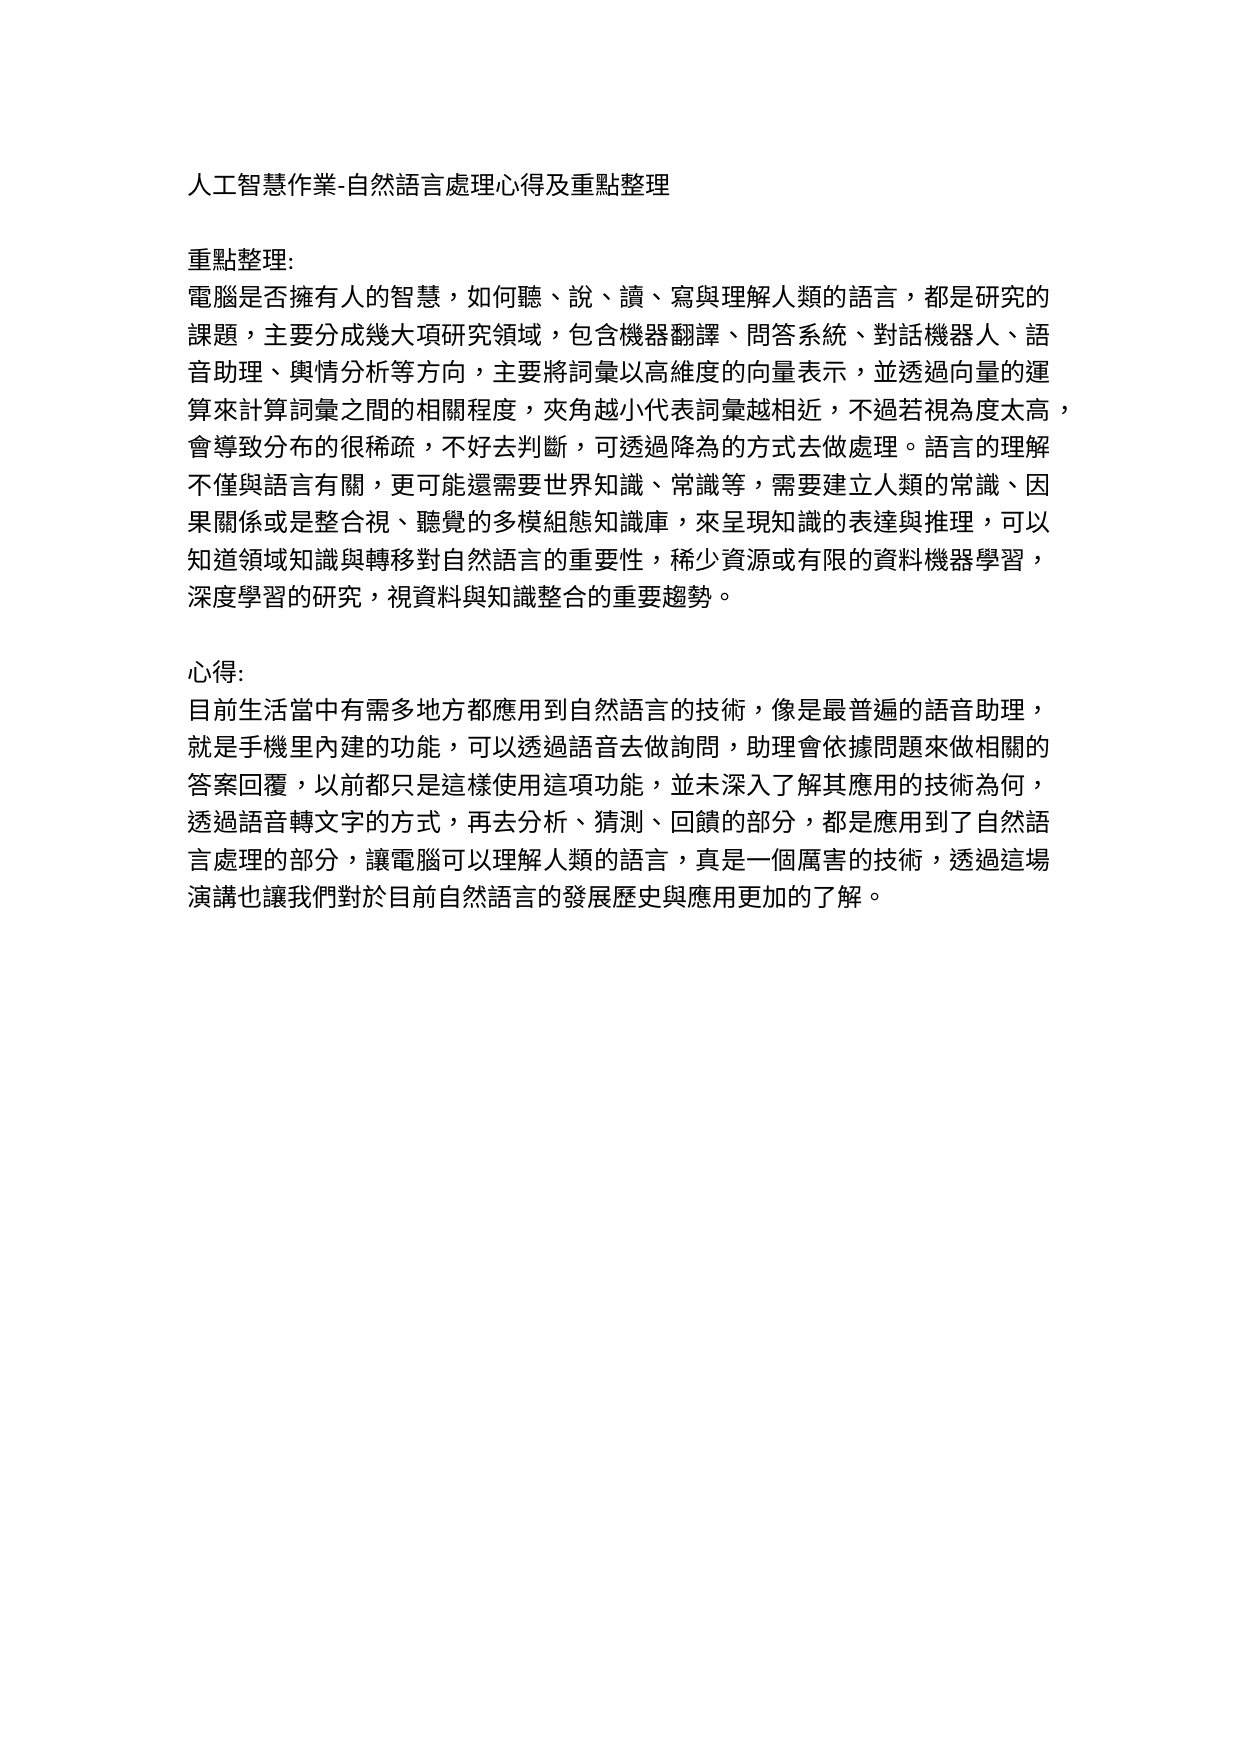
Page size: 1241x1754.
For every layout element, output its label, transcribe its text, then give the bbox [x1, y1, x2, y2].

text 重點整理: [187, 239, 1053, 277]
text 目前生活當中有需多地方都應用到自然語言的技術，像是最普遍的語音助理，就是手機里內建的功能，可以透過語音去做詢問，助理會依據問題來做相關的答案回覆，以前都只是這樣使用這項功能，並未深入了解其應用的技術為何，透過語音轉文字的方式，再去分析、猜測、回饋的部分，都是應用到了自然語言處理的部分，讓電腦可以理解人類的語言，真是一個厲害的技術，透過這場演講也讓我們對於目前自然語言的發展歷史與應用更加的了解。 [187, 689, 1053, 914]
text 人工智慧作業-自然語言處理心得及重點整理 [187, 164, 1053, 202]
text 心得: [187, 652, 1053, 689]
text 電腦是否擁有人的智慧，如何聽、說、讀、寫與理解人類的語言，都是研究的課題，主要分成幾大項研究領域，包含機器翻譯、問答系統、對話機器人、語音助理、輿情分析等方向，主要將詞彙以高維度的向量表示，並透過向量的運算來計算詞彙之間的相關程度，夾角越小代表詞彙越相近，不過若視為度太高，會導致分布的很稀疏，不好去判斷，可透過降為的方式去做處理。語言的理解不僅與語言有關，更可能還需要世界知識、常識等，需要建立人類的常識、因果關係或是整合視、聽覺的多模組態知識庫，來呈現知識的表達與推理，可以知道領域知識與轉移對自然語言的重要性，稀少資源或有限的資料機器學習，深度學習的研究，視資料與知識整合的重要趨勢。 [187, 277, 1053, 614]
